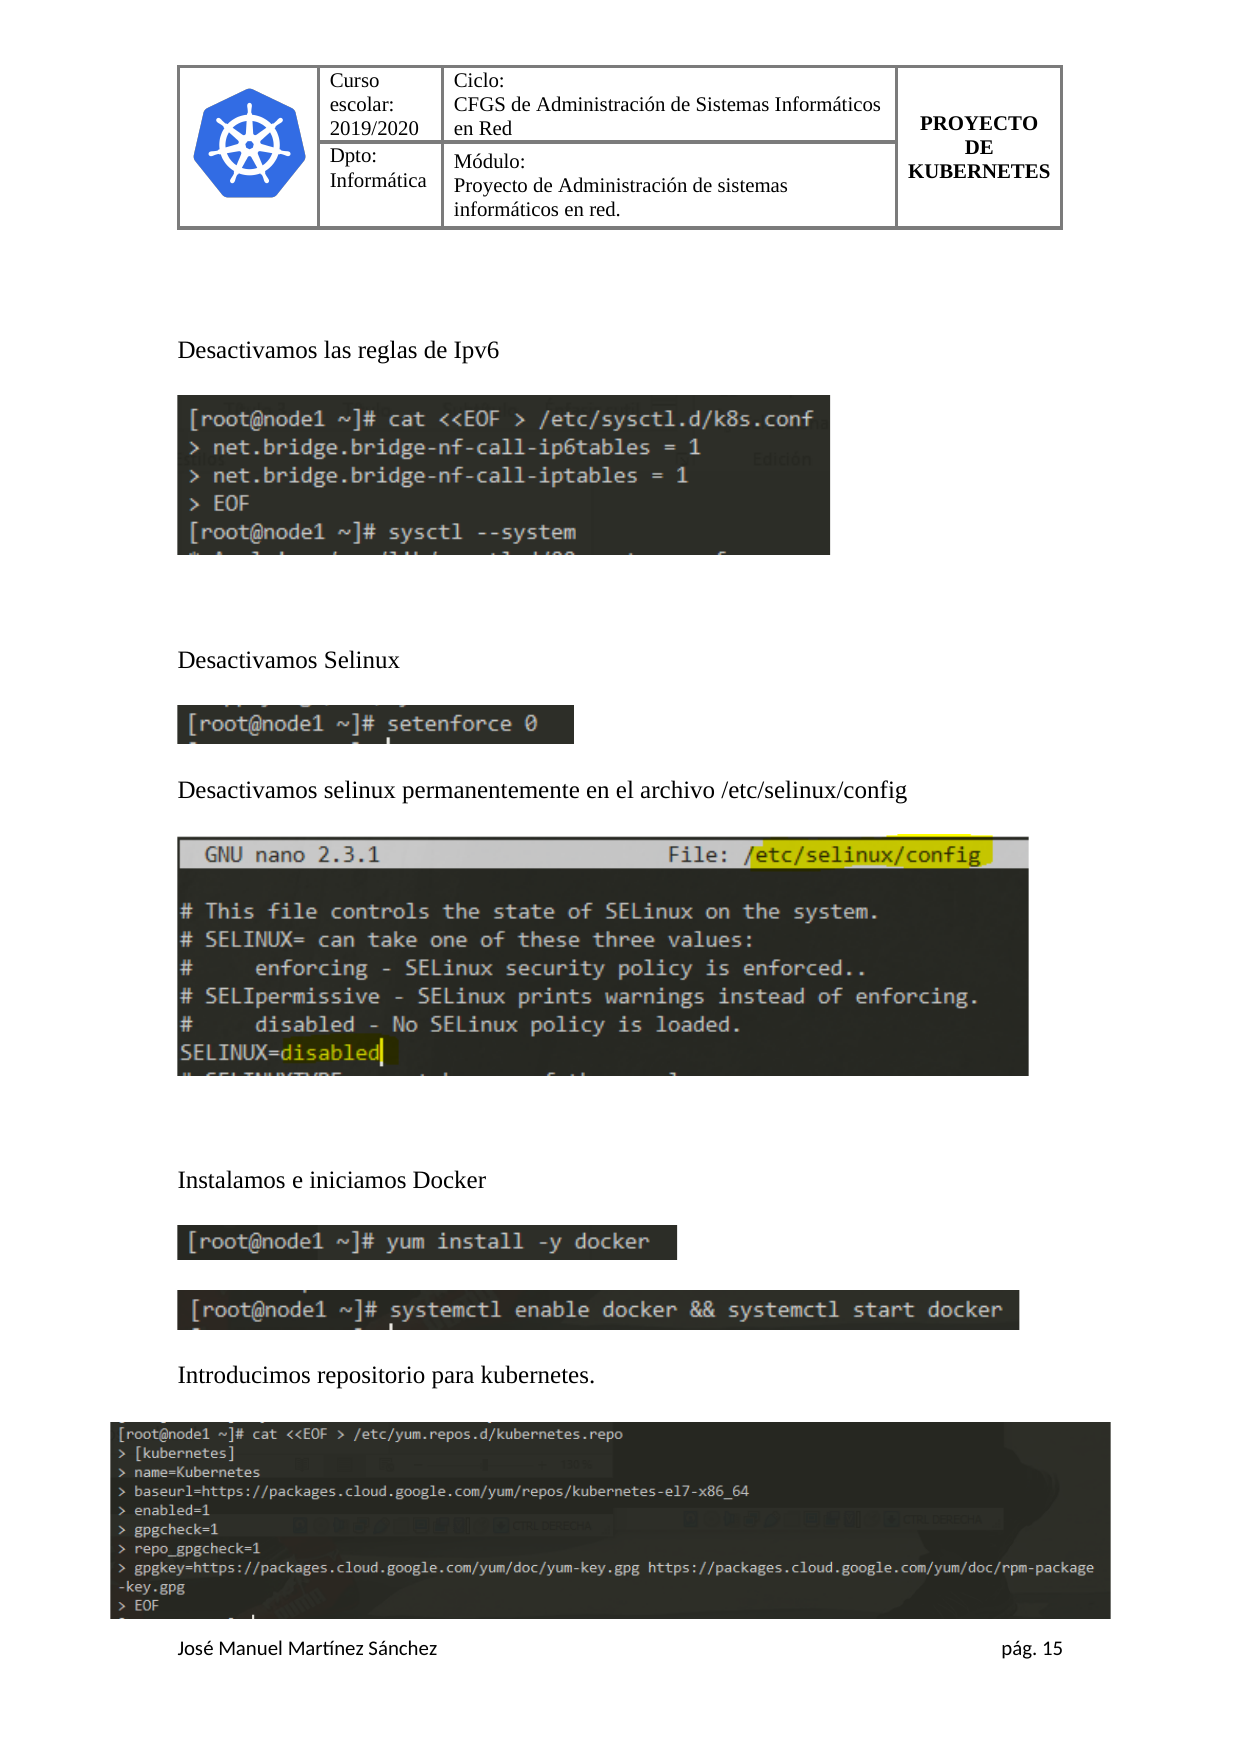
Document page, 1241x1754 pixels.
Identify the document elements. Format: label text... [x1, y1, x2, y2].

text Desactivamos Selinux [177, 645, 1063, 674]
text Desactivamos las reglas de Ipv6 [177, 336, 1063, 364]
text Instalamos e iniciamos Docker [177, 1166, 1063, 1194]
picture [177, 834, 1029, 1076]
picture [192, 87, 307, 199]
picture [110, 1422, 1111, 1619]
text Desactivamos selinux permanentemente en el archivo /etc/selinux/config [177, 775, 1063, 803]
picture [177, 395, 831, 555]
text Introducimos repositorio para kubernetes. [177, 1360, 1063, 1389]
picture [177, 1225, 678, 1260]
picture [177, 705, 574, 744]
picture [177, 1290, 1020, 1330]
